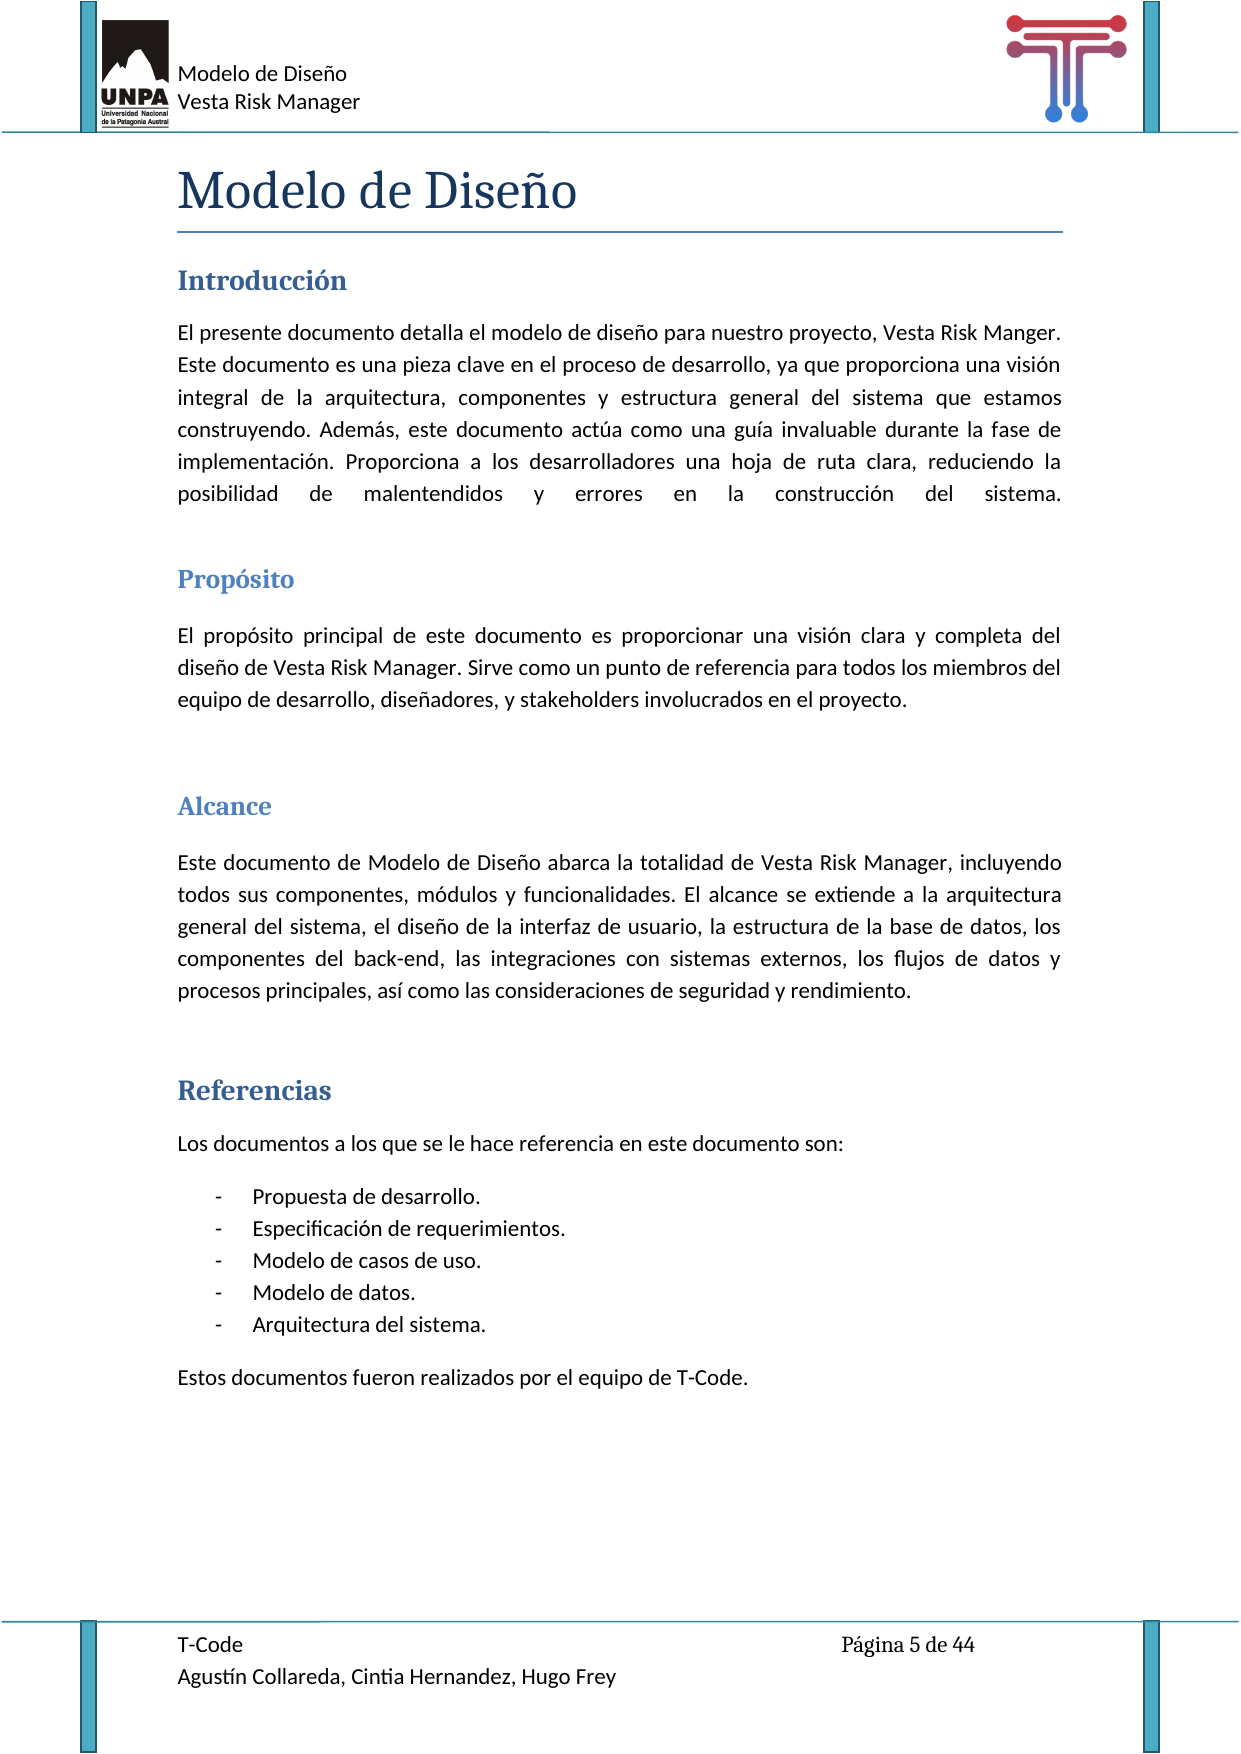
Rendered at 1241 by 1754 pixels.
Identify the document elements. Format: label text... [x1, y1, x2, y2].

picture [1005, 12, 1128, 125]
text Este documento de Modelo de Diseño abarca la totalidad de Vesta Risk Manager, incluyendo todos sus componentes, módulos y funcionalidades. El alcance se extiende a la arquitectura general del sistema, el diseño de la interfaz de usuario, la estructura de la base de datos, los componentes del back-end, las integraciones con sistemas externos, los flujos de datos y procesos principales, así como las consideraciones de seguridad y rendimiento. [177, 848, 1063, 1005]
text Los documentos a los que se le hace referencia en este documento son: [177, 1129, 1063, 1157]
list Especificación de requerimientos. [215, 1214, 1063, 1242]
list Modelo de datos. [215, 1278, 1063, 1306]
text El presente documento detalla el modelo de diseño para nuestro proyecto, Vesta Risk Manger. Este documento es una pieza clave en el proceso de desarrollo, ya que proporciona una visión integral de la arquitectura, componentes y estructura general del sistema que estamos construyendo. Además, este documento actúa como una guía invaluable durante la fase de implementación. Proporciona a los desarrolladores una hoja de ruta clara, reduciendo la posibilidad de malentendidos y errores en la construcción del sistema. [177, 318, 1063, 539]
text Propósito [177, 564, 1063, 596]
text Alcance [177, 791, 1063, 822]
text Estos documentos fueron realizados por el equipo de T-Code. [177, 1363, 1063, 1392]
list Modelo de casos de uso. [215, 1246, 1063, 1274]
text Referencias [177, 1074, 1063, 1108]
text El propósito principal de este documento es proporcionar una visión clara y completa del diseño de Vesta Risk Manager. Sirve como un punto de referencia para todos los miembros del equipo de desarrollo, diseñadores, y stakeholders involucrados en el proyecto. [177, 621, 1063, 713]
list Arquitectura del sistema. [215, 1311, 1063, 1338]
text Introducción [177, 264, 1063, 297]
list Propuesta de desarrollo. [215, 1182, 1063, 1210]
picture [100, 18, 170, 129]
